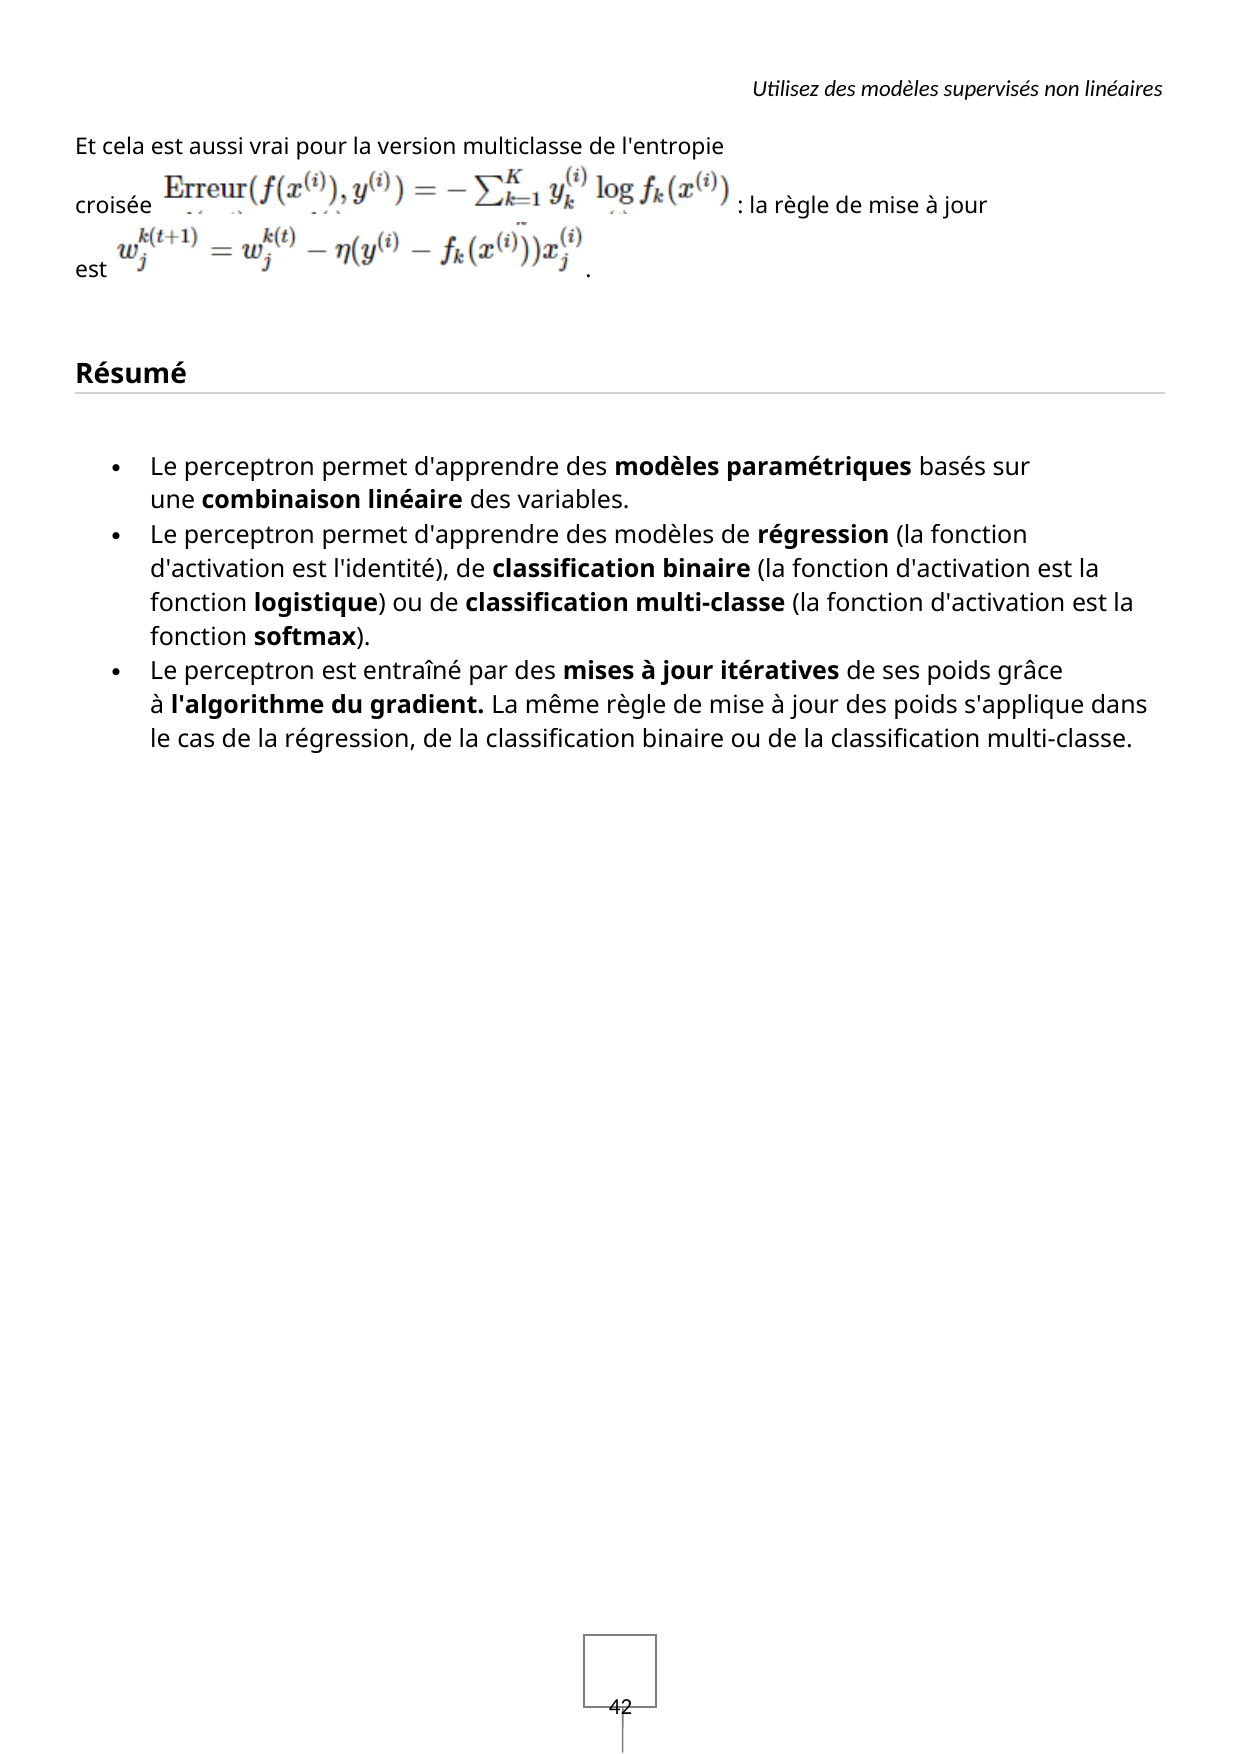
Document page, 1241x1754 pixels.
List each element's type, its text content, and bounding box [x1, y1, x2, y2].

list Le perceptron permet d'apprendre des modèles paramétriques basés sur une combinaison linéaire des variables. [112, 448, 1165, 516]
list Le perceptron est entraîné par des mises à jour itératives de ses poids grâce à l'algorithme du gradient. La même règle de mise à jour des poids s'applique dans le cas de la régression, de la classification binaire ou de la classification multi-classe. [112, 652, 1165, 755]
picture [163, 163, 732, 214]
list Le perceptron permet d'apprendre des modèles de régression (la fonction d'activation est l'identité), de classification binaire (la fonction d'activation est la fonction logistique) ou de classification multi-classe (la fonction d'activation est la fonction softmax). [112, 516, 1165, 652]
picture [113, 222, 585, 278]
subtitle Résumé [75, 354, 1165, 392]
